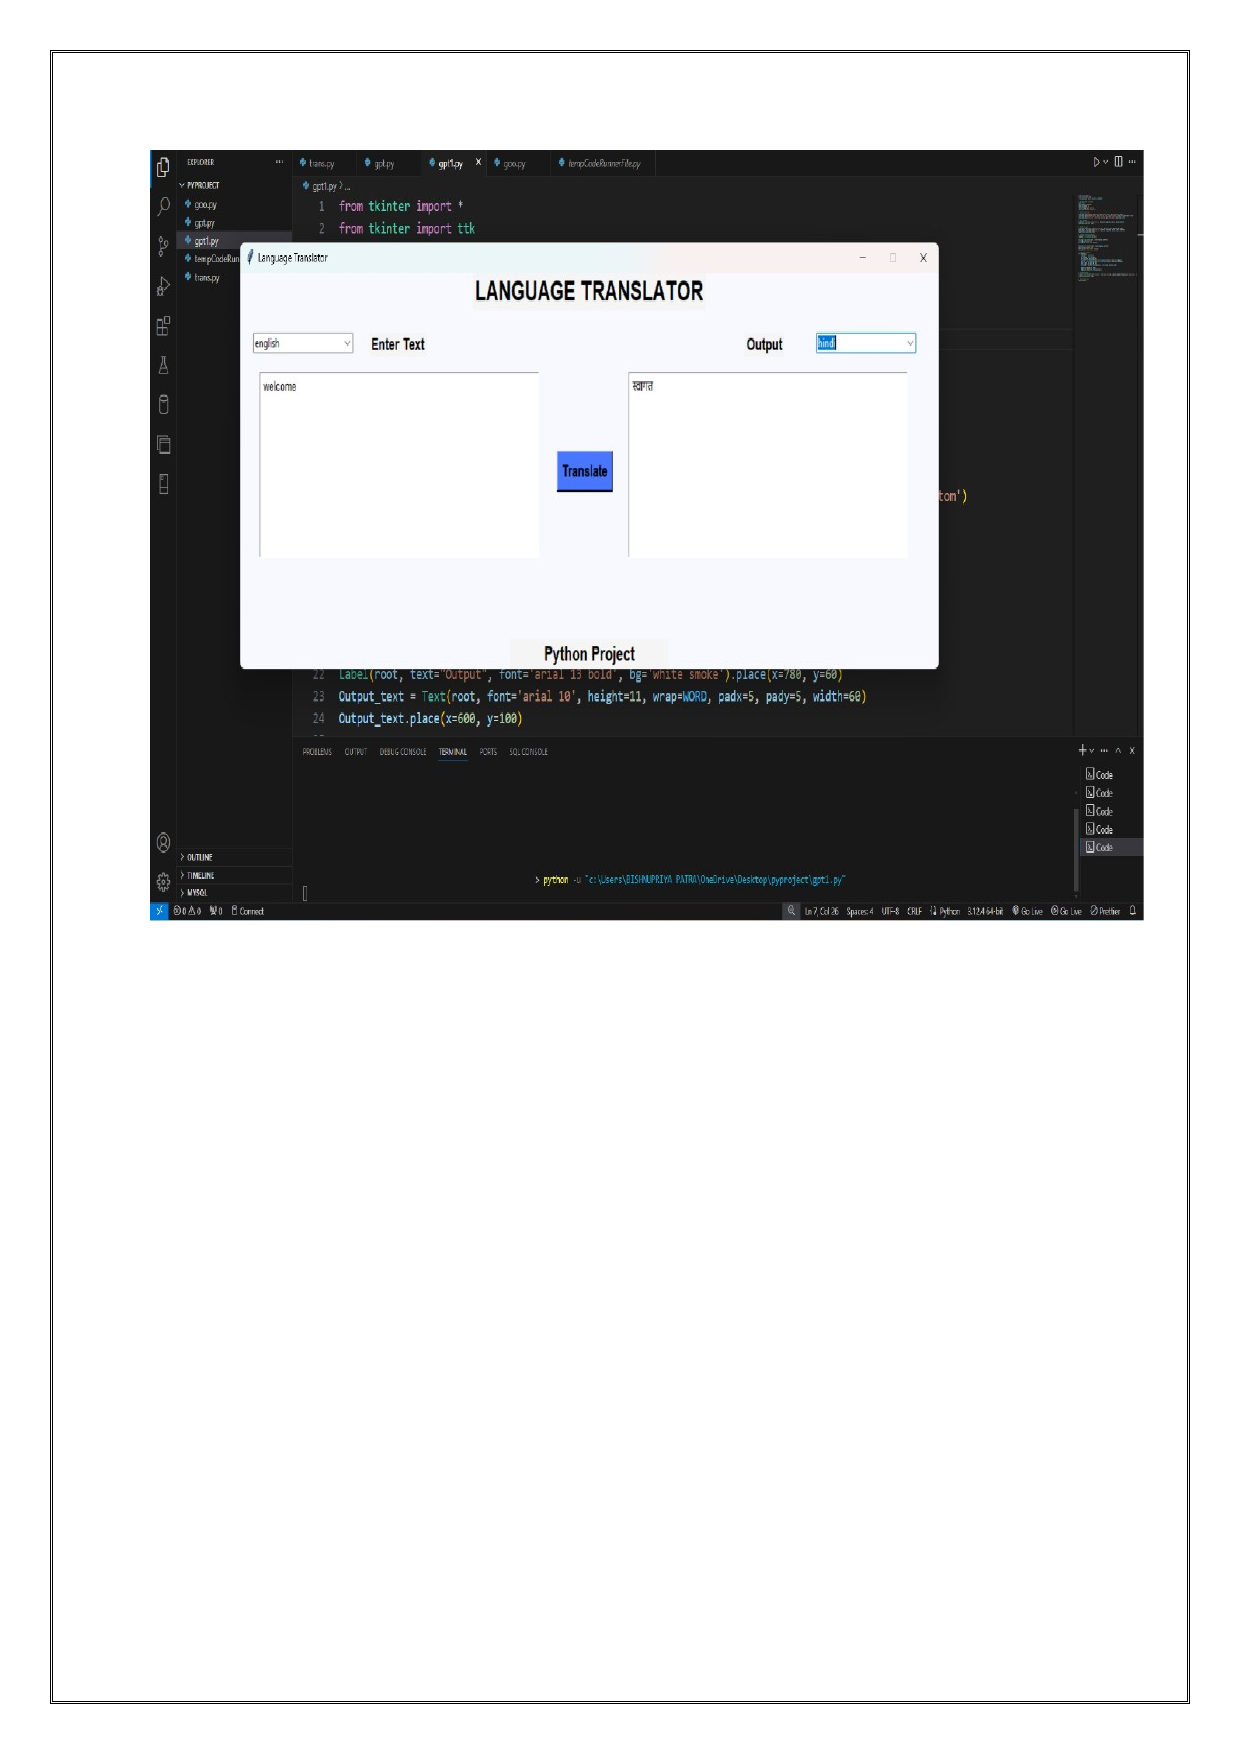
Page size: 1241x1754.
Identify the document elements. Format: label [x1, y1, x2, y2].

picture [150, 150, 1144, 921]
